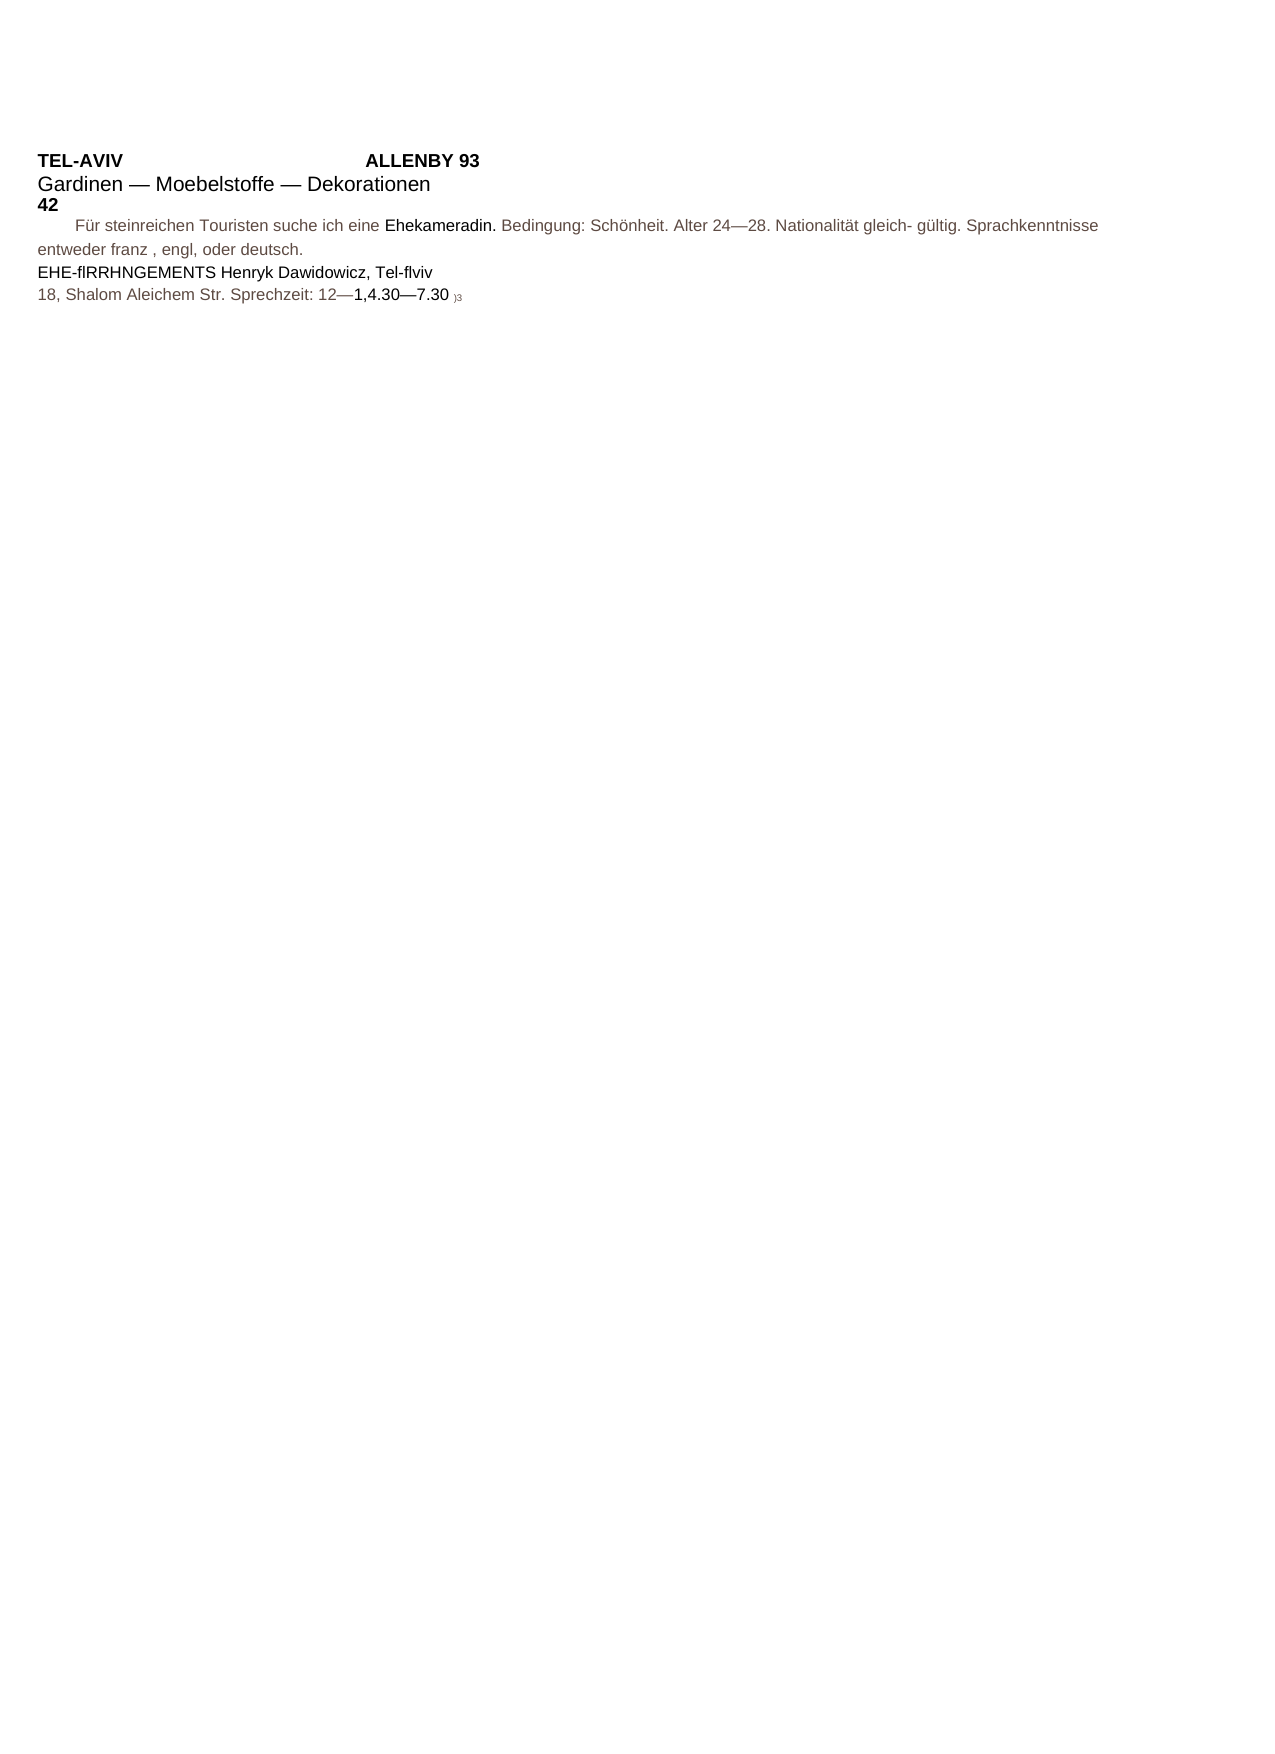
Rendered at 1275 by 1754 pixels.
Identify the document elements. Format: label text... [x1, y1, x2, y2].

text EHE-flRRHNGEMENTS Henryk Dawidowicz, Tel-flviv [37, 263, 1125, 282]
text 42 [37, 196, 1125, 216]
text Gardinen — Moebelstoffe — Dekorationen [37, 172, 1125, 196]
text 18, Shalom Aleichem Str. Sprechzeit: 12—1,4.30—7.30 )3 [37, 284, 1125, 304]
text Für steinreichen Touristen suche ich eine Ehekameradin. Bedingung: Schönheit. Alter 24—28. Nationalität gleich- gültig. Sprachkenntnisse entweder franz , engl, oder deutsch. [37, 216, 1125, 258]
text TEL-AVIV ALLENBY 93 [37, 150, 1125, 172]
